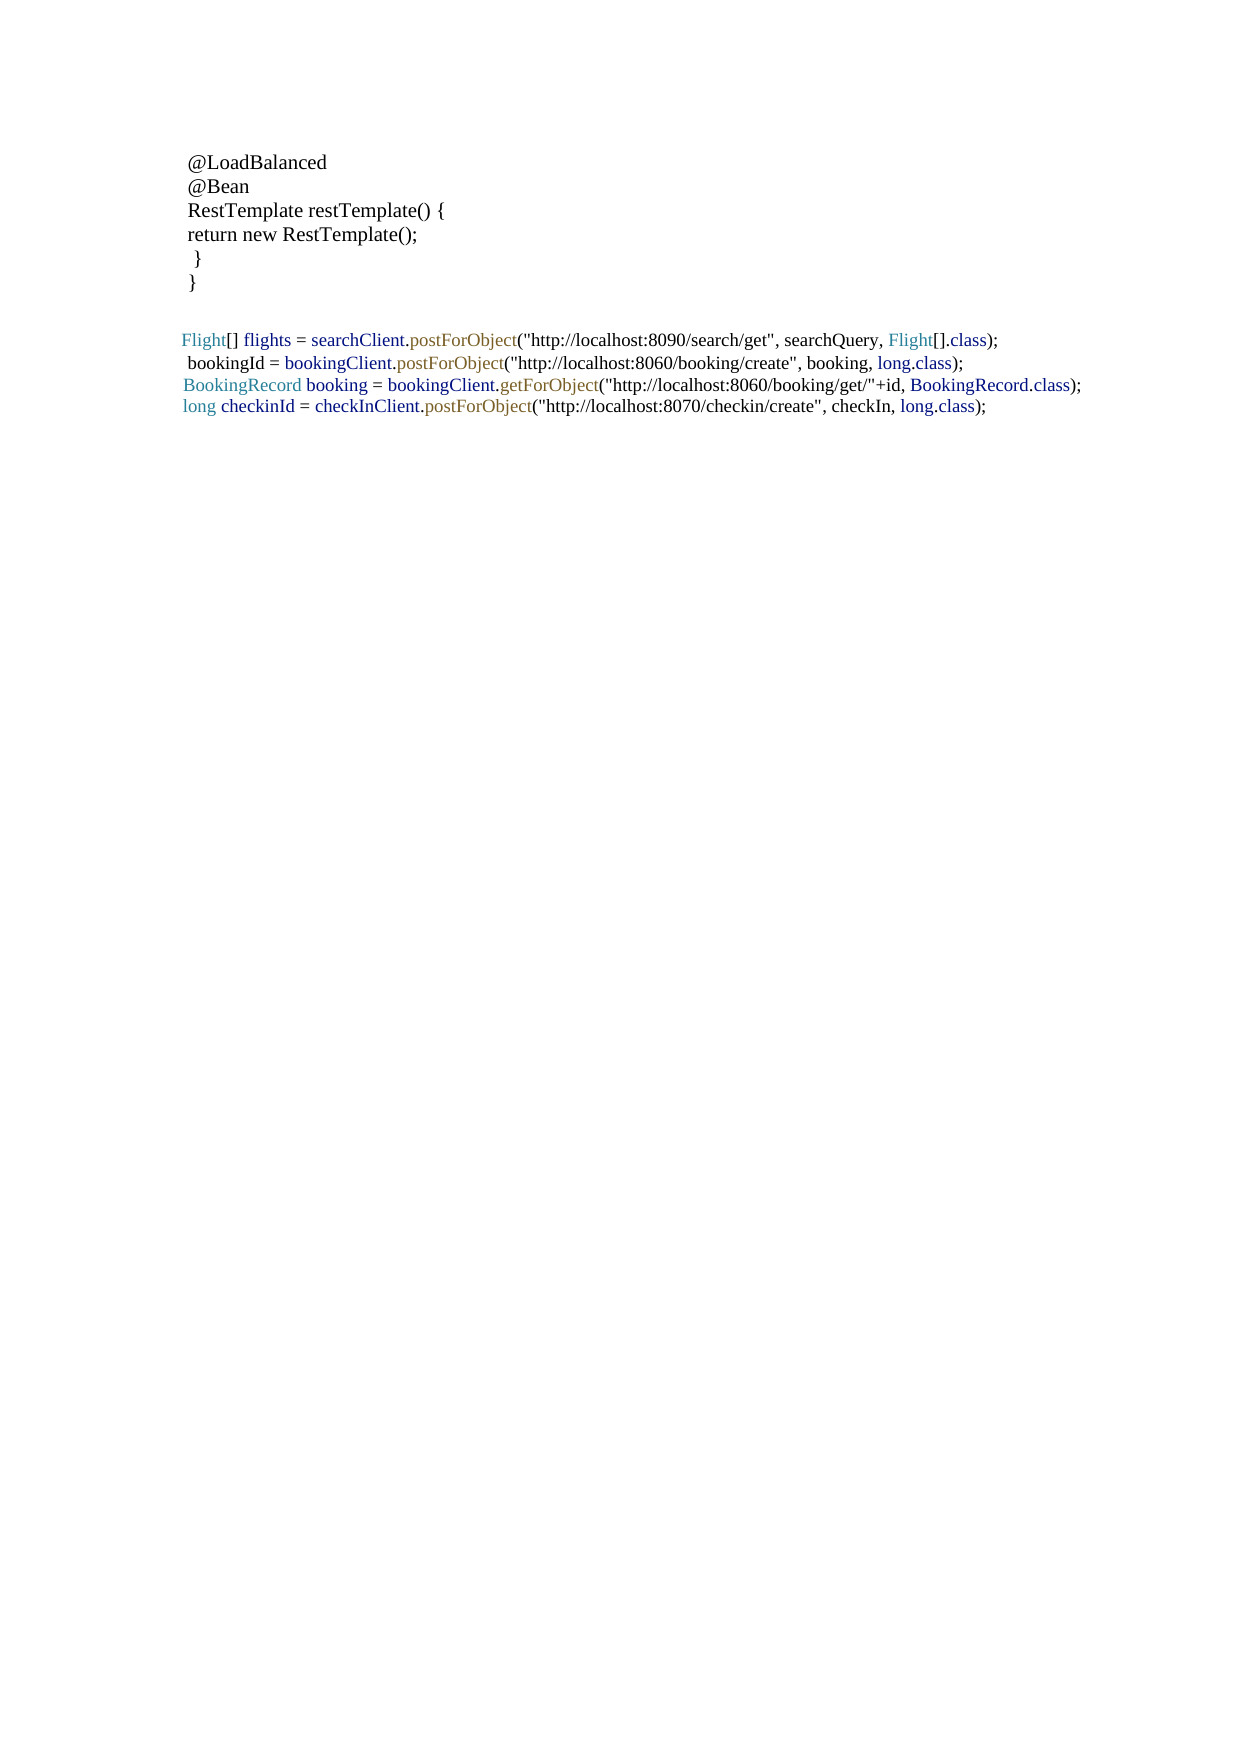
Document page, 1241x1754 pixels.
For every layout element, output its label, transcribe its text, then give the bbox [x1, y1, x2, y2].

text @Bean [187, 174, 1090, 198]
text } [187, 246, 1090, 270]
text return new RestTemplate(); [187, 222, 1090, 246]
text @LoadBalanced [187, 150, 1090, 174]
text Flight[] flights = searchClient.postForObject("http://localhost:8090/search/get", searchQuery, Flight[].class); [150, 323, 1090, 352]
text RestTemplate restTemplate() { [187, 198, 1090, 222]
text bookingId = bookingClient.postForObject("http://localhost:8060/booking/create", booking, long.class); [150, 352, 1090, 373]
text BookingRecord booking = bookingClient.getForObject("http://localhost:8060/booking/get/"+id, BookingRecord.class); [150, 373, 1090, 395]
text long checkinId = checkInClient.postForObject("http://localhost:8070/checkin/create", checkIn, long.class); [150, 395, 1090, 417]
text } [187, 270, 1090, 294]
